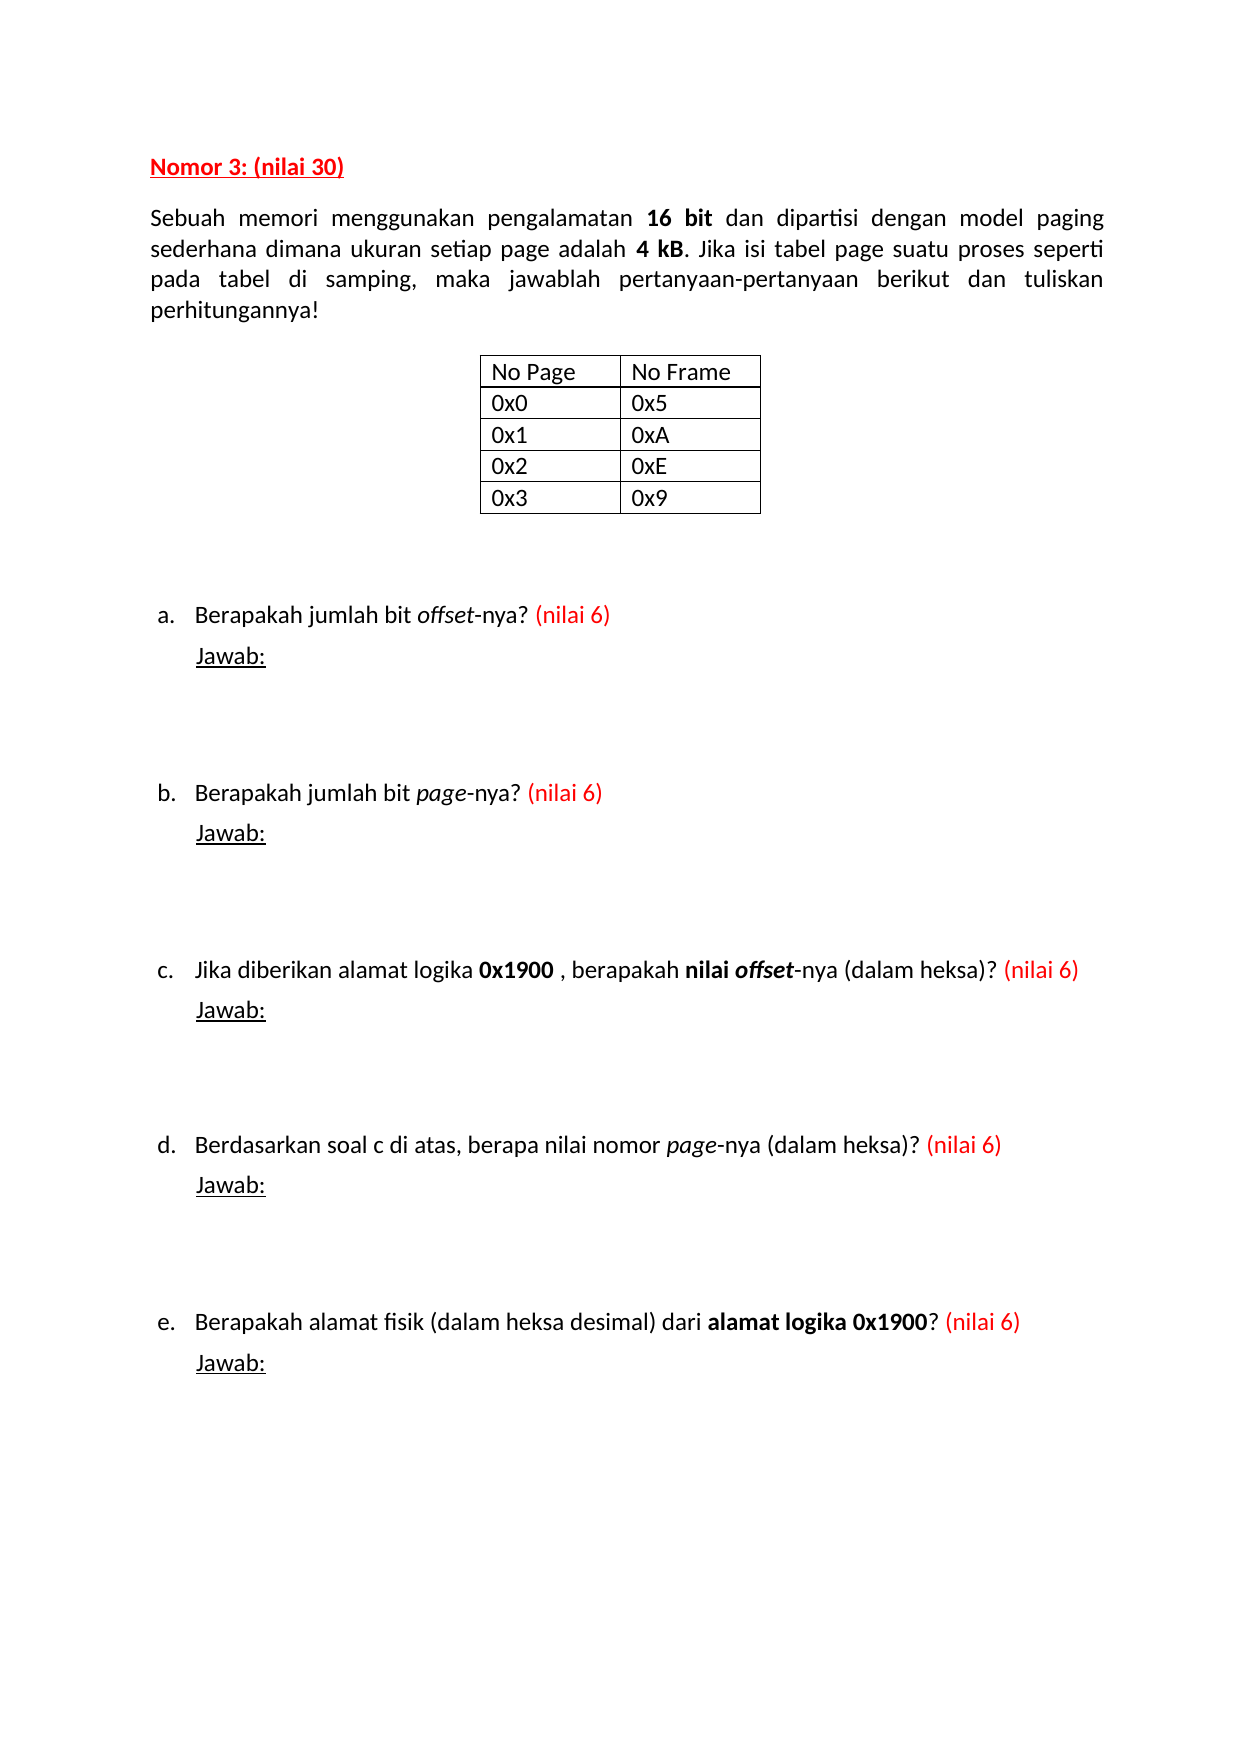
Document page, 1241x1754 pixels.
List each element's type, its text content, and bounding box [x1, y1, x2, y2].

text Jawab: [165, 640, 1105, 671]
table_cell 0x5 [621, 388, 760, 418]
table_cell 0x1 [481, 419, 620, 449]
list Jika diberikan alamat logika 0x1900 , berapakah nilai offset-nya (dalam heksa)? (nilai 6) [157, 954, 1105, 984]
text Jawab: [165, 1347, 1105, 1377]
text Jawab: [165, 994, 1105, 1025]
table_cell 0x3 [481, 482, 620, 513]
list Berapakah jumlah bit page-nya? (nilai 6) [157, 777, 1105, 807]
table_header No Page [481, 356, 620, 386]
table_cell 0xE [621, 451, 760, 481]
text Jawab: [165, 817, 1105, 848]
list Sebuah memori menggunakan pengalamatan 16 bit dan dipartisi dengan model paging sederhana dimana ukuran setiap page adalah 4 kB. Jika isi tabel page suatu proses seperti pada tabel di samping, maka jawablah pertanyaan-pertanyaan berikut dan tuliskan perhitungannya! [150, 202, 1105, 324]
list Berdasarkan soal c di atas, berapa nilai nomor page-nya (dalam heksa)? (nilai 6) [157, 1129, 1105, 1160]
list Berapakah alamat fisik (dalam heksa desimal) dari alamat logika 0x1900? (nilai 6) [157, 1306, 1105, 1337]
table_cell 0x0 [481, 388, 620, 418]
table_cell 0xA [621, 419, 760, 449]
table_cell 0x2 [481, 451, 620, 481]
text Jawab: [165, 1170, 1105, 1200]
list Berapakah jumlah bit offset-nya? (nilai 6) [157, 600, 1105, 630]
table_header No Frame [621, 356, 760, 386]
table_cell 0x9 [621, 482, 760, 513]
